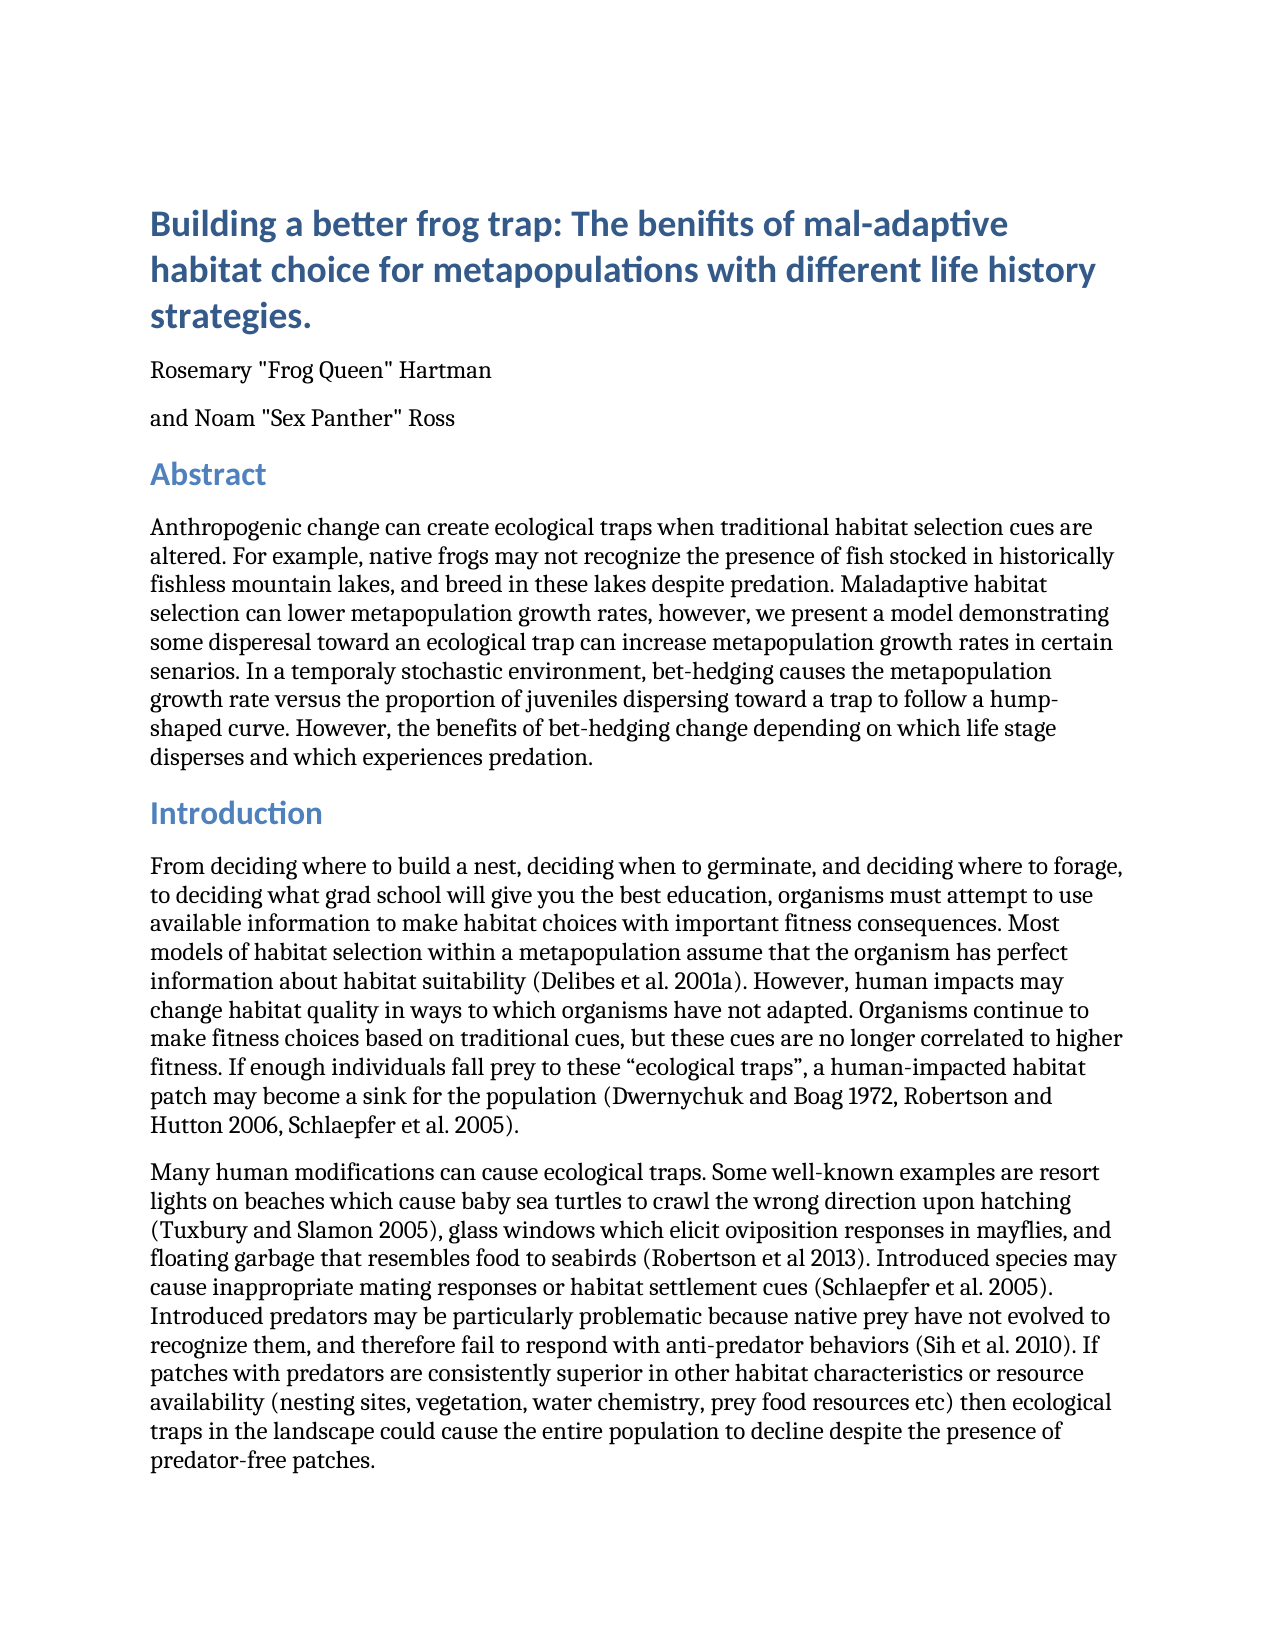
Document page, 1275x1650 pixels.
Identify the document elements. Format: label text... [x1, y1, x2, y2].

subtitle Abstract [150, 453, 1125, 494]
text Many human modifications can cause ecological traps. Some well-known examples are resort lights on beaches which cause baby sea turtles to crawl the wrong direction upon hatching (Tuxbury and Slamon 2005), glass windows which elicit oviposition responses in mayflies, and floating garbage that resembles food to seabirds (Robertson et al 2013). Introduced species may cause inappropriate mating responses or habitat settlement cues (Schlaepfer et al. 2005). Introduced predators may be particularly problematic because native prey have not evolved to recognize them, and therefore fail to respond with anti-predator behaviors (Sih et al. 2010). If patches with predators are consistently superior in other habitat characteristics or resource availability (nesting sites, vegetation, water chemistry, prey food resources etc) then ecological traps in the landscape could cause the entire population to decline despite the presence of predator-free patches. [150, 1158, 1125, 1474]
subtitle Introduction [150, 792, 1125, 833]
text Rosemary "Frog Queen" Hartman [150, 356, 1125, 385]
subtitle Building a better frog trap: The benifits of mal-adaptive habitat choice for metapopulations with different life history strategies. [150, 200, 1125, 337]
text and Noam "Sex Panther" Ross [150, 404, 1125, 432]
text Anthropogenic change can create ecological traps when traditional habitat selection cues are altered. For example, native frogs may not recognize the presence of fish stocked in historically fishless mountain lakes, and breed in these lakes despite predation. Maladaptive habitat selection can lower metapopulation growth rates, however, we present a model demonstrating some disperesal toward an ecological trap can increase metapopulation growth rates in certain senarios. In a temporaly stochastic environment, bet-hedging causes the metapopulation growth rate versus the proportion of juveniles dispersing toward a trap to follow a hump-shaped curve. However, the benefits of bet-hedging change depending on which life stage disperses and which experiences predation. [150, 513, 1125, 772]
text From deciding where to build a nest, deciding when to germinate, and deciding where to forage, to deciding what grad school will give you the best education, organisms must attempt to use available information to make habitat choices with important fitness consequences. Most models of habitat selection within a metapopulation assume that the organism has perfect information about habitat suitability (Delibes et al. 2001a). However, human impacts may change habitat quality in ways to which organisms have not adapted. Organisms continue to make fitness choices based on traditional cues, but these cues are no longer correlated to higher fitness. If enough individuals fall prey to these “ecological traps”, a human-impacted habitat patch may become a sink for the population (Dwernychuk and Boag 1972, Robertson and Hutton 2006, Schlaepfer et al. 2005). [150, 852, 1125, 1139]
